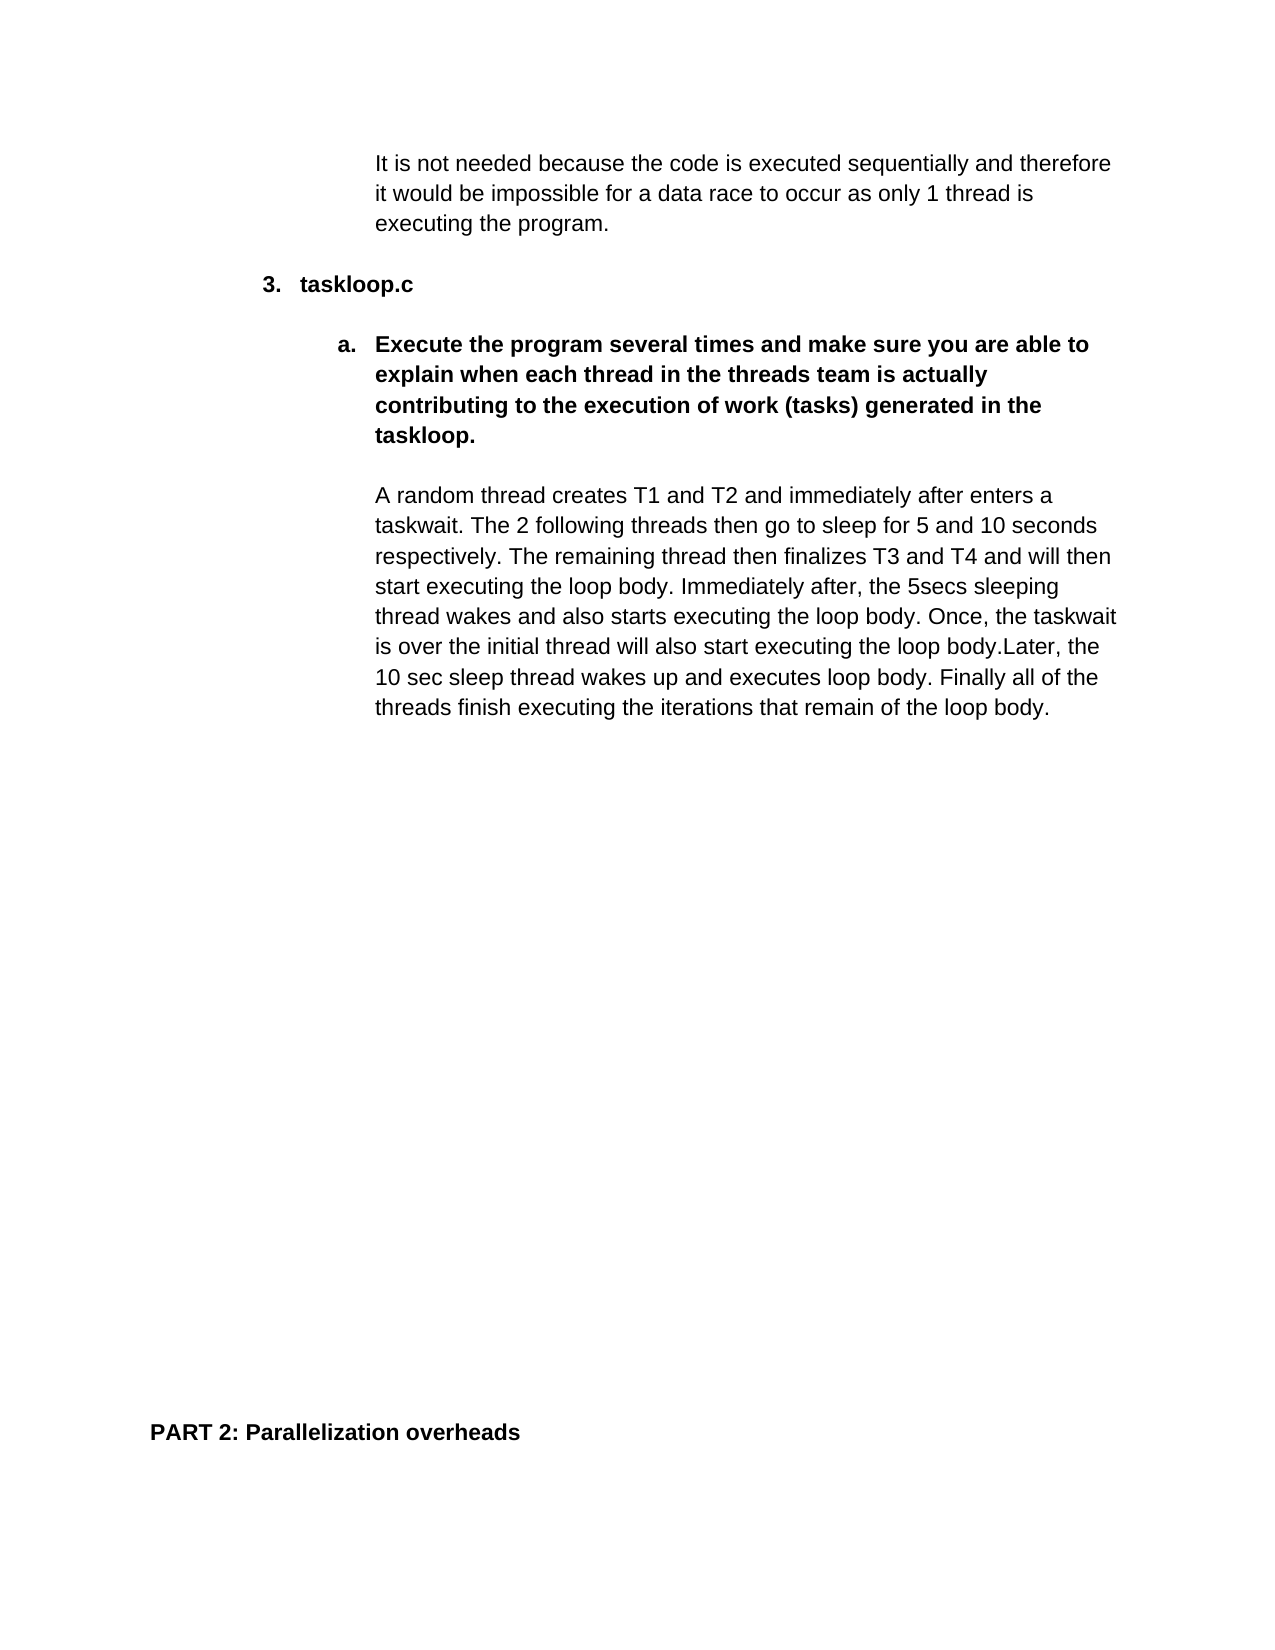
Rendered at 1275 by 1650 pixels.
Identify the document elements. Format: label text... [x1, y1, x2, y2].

text PART 2: Parallelization overheads [150, 1419, 1125, 1445]
text It is not needed because the code is executed sequentially and therefore it would be impossible for a data race to occur as only 1 thread is executing the program. [375, 150, 1125, 237]
list taskloop.c [262, 271, 1125, 297]
list Execute the program several times and make sure you are able to explain when each thread in the threads team is actually contributing to the execution of work (tasks) generated in the taskloop. [337, 331, 1125, 448]
text A random thread creates T1 and T2 and immediately after enters a taskwait. The 2 following threads then go to sleep for 5 and 10 seconds respectively. The remaining thread then finalizes T3 and T4 and will then start executing the loop body. Immediately after, the 5secs sleeping thread wakes and also starts executing the loop body. Once, the taskwait is over the initial thread will also start executing the loop body.Later, the 10 sec sleep thread wakes up and executes loop body. Finally all of the threads finish executing the iterations that remain of the loop body. [375, 482, 1125, 720]
